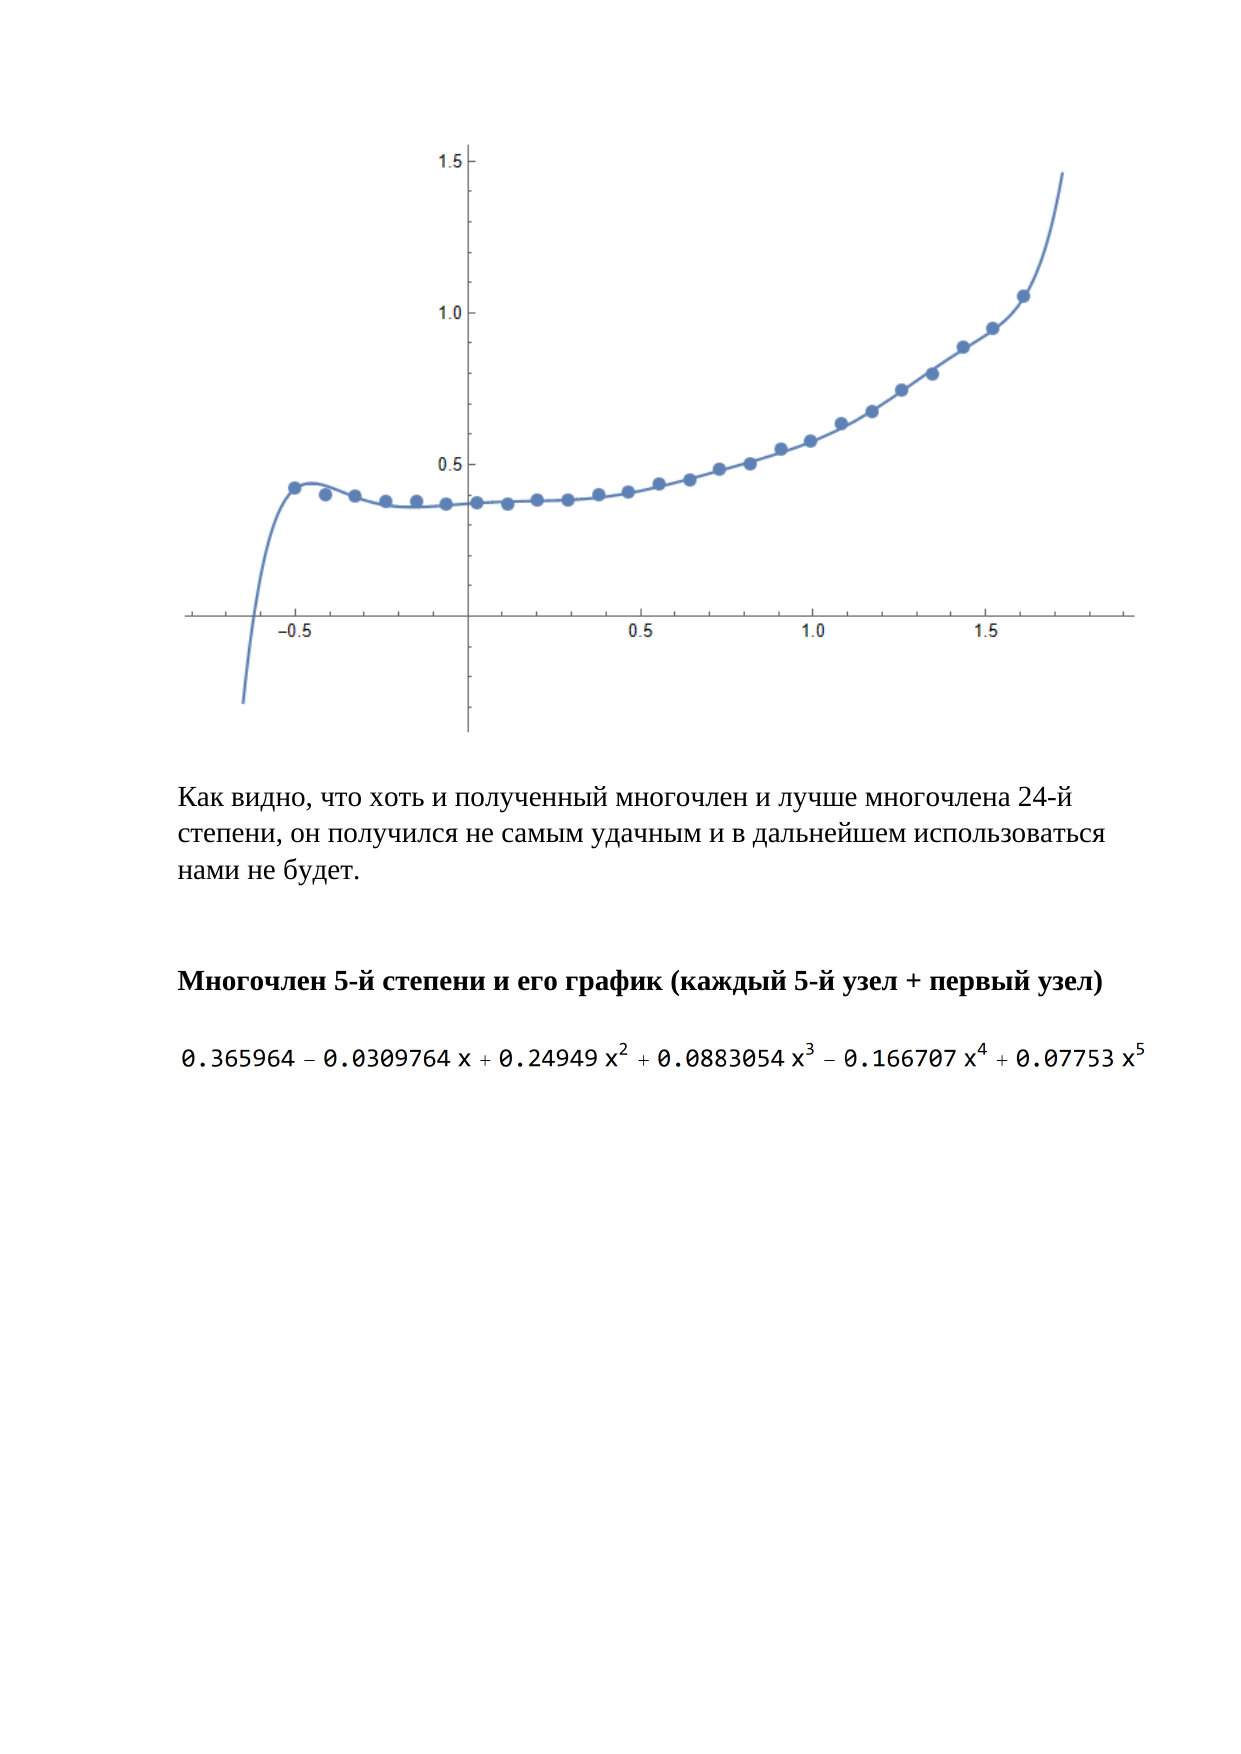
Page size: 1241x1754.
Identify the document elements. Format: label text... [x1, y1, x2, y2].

picture [177, 118, 1151, 739]
picture [177, 1036, 1151, 1087]
